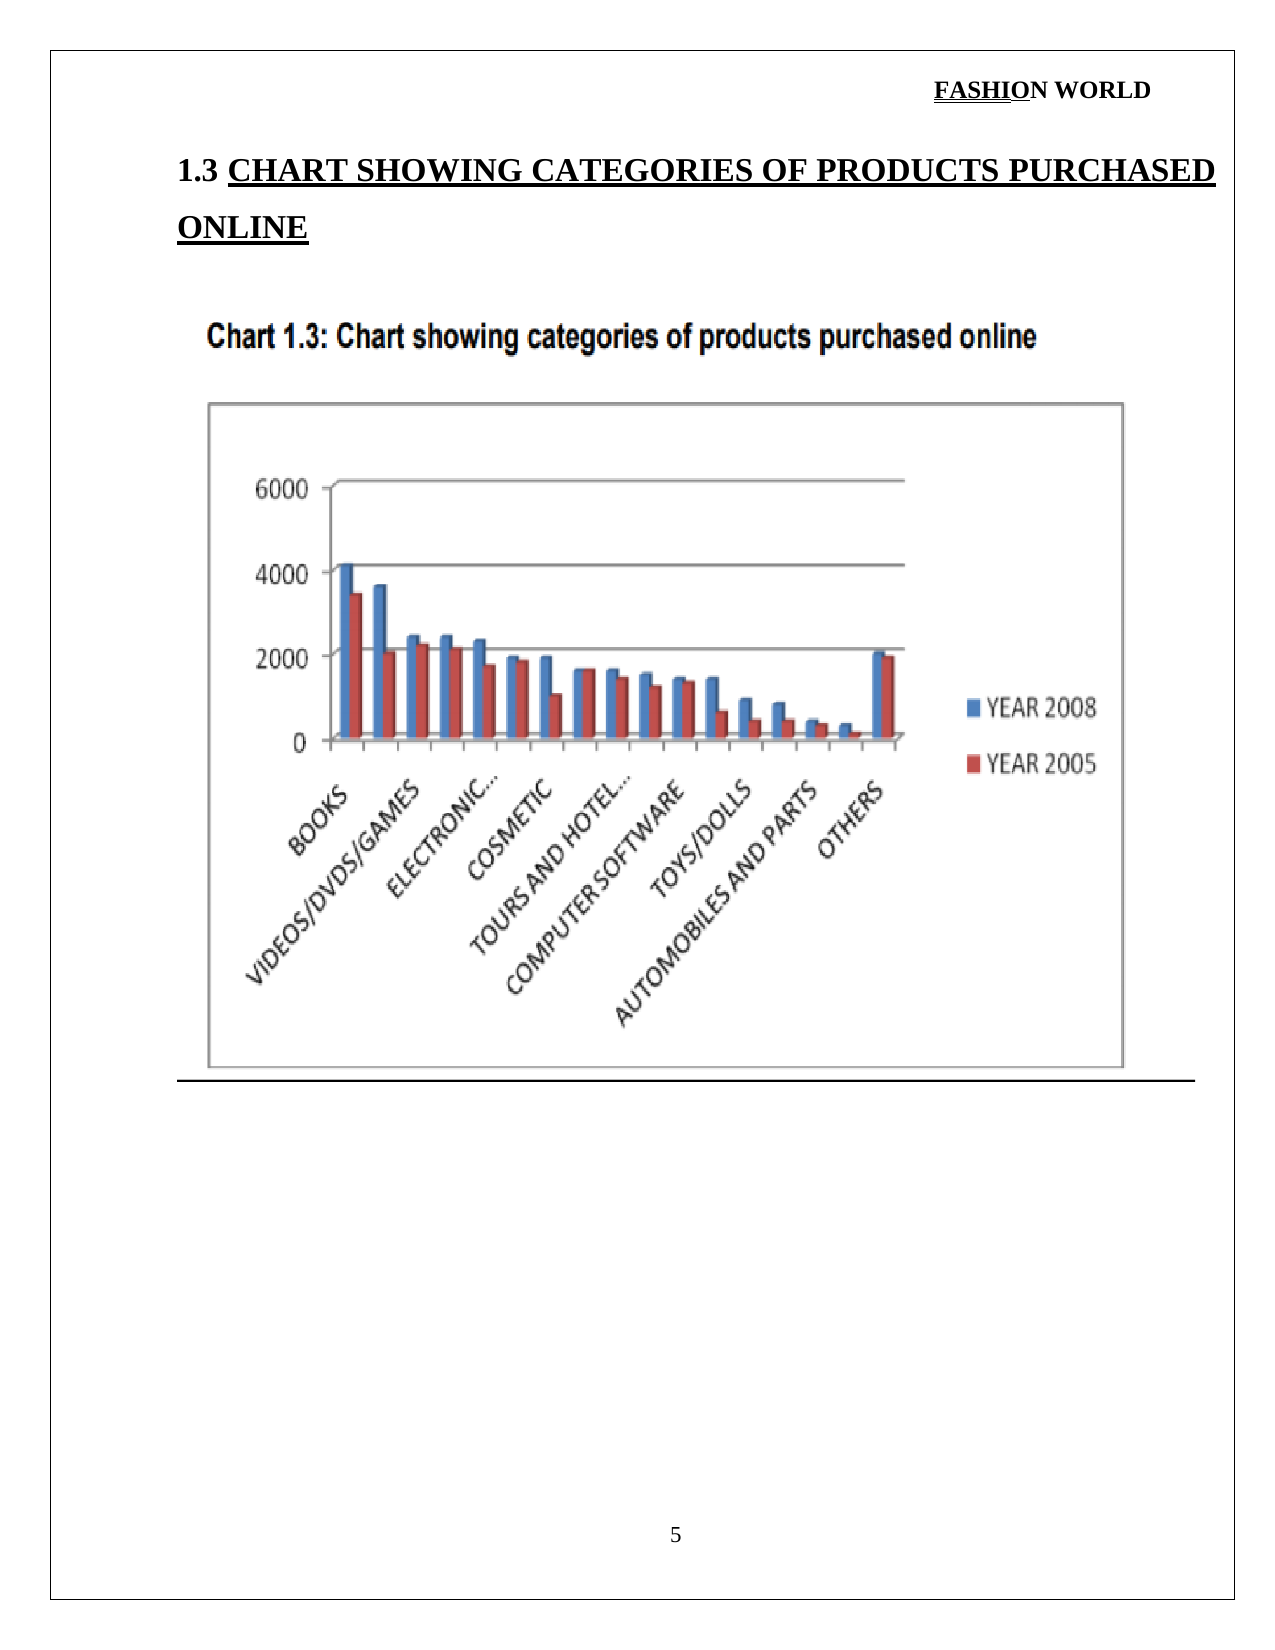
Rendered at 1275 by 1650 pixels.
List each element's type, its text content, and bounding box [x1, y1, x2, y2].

picture [177, 301, 1196, 1082]
subtitle CHART SHOWING CATEGORIES OF PRODUCTS PURCHASED ONLINE [177, 150, 1216, 246]
